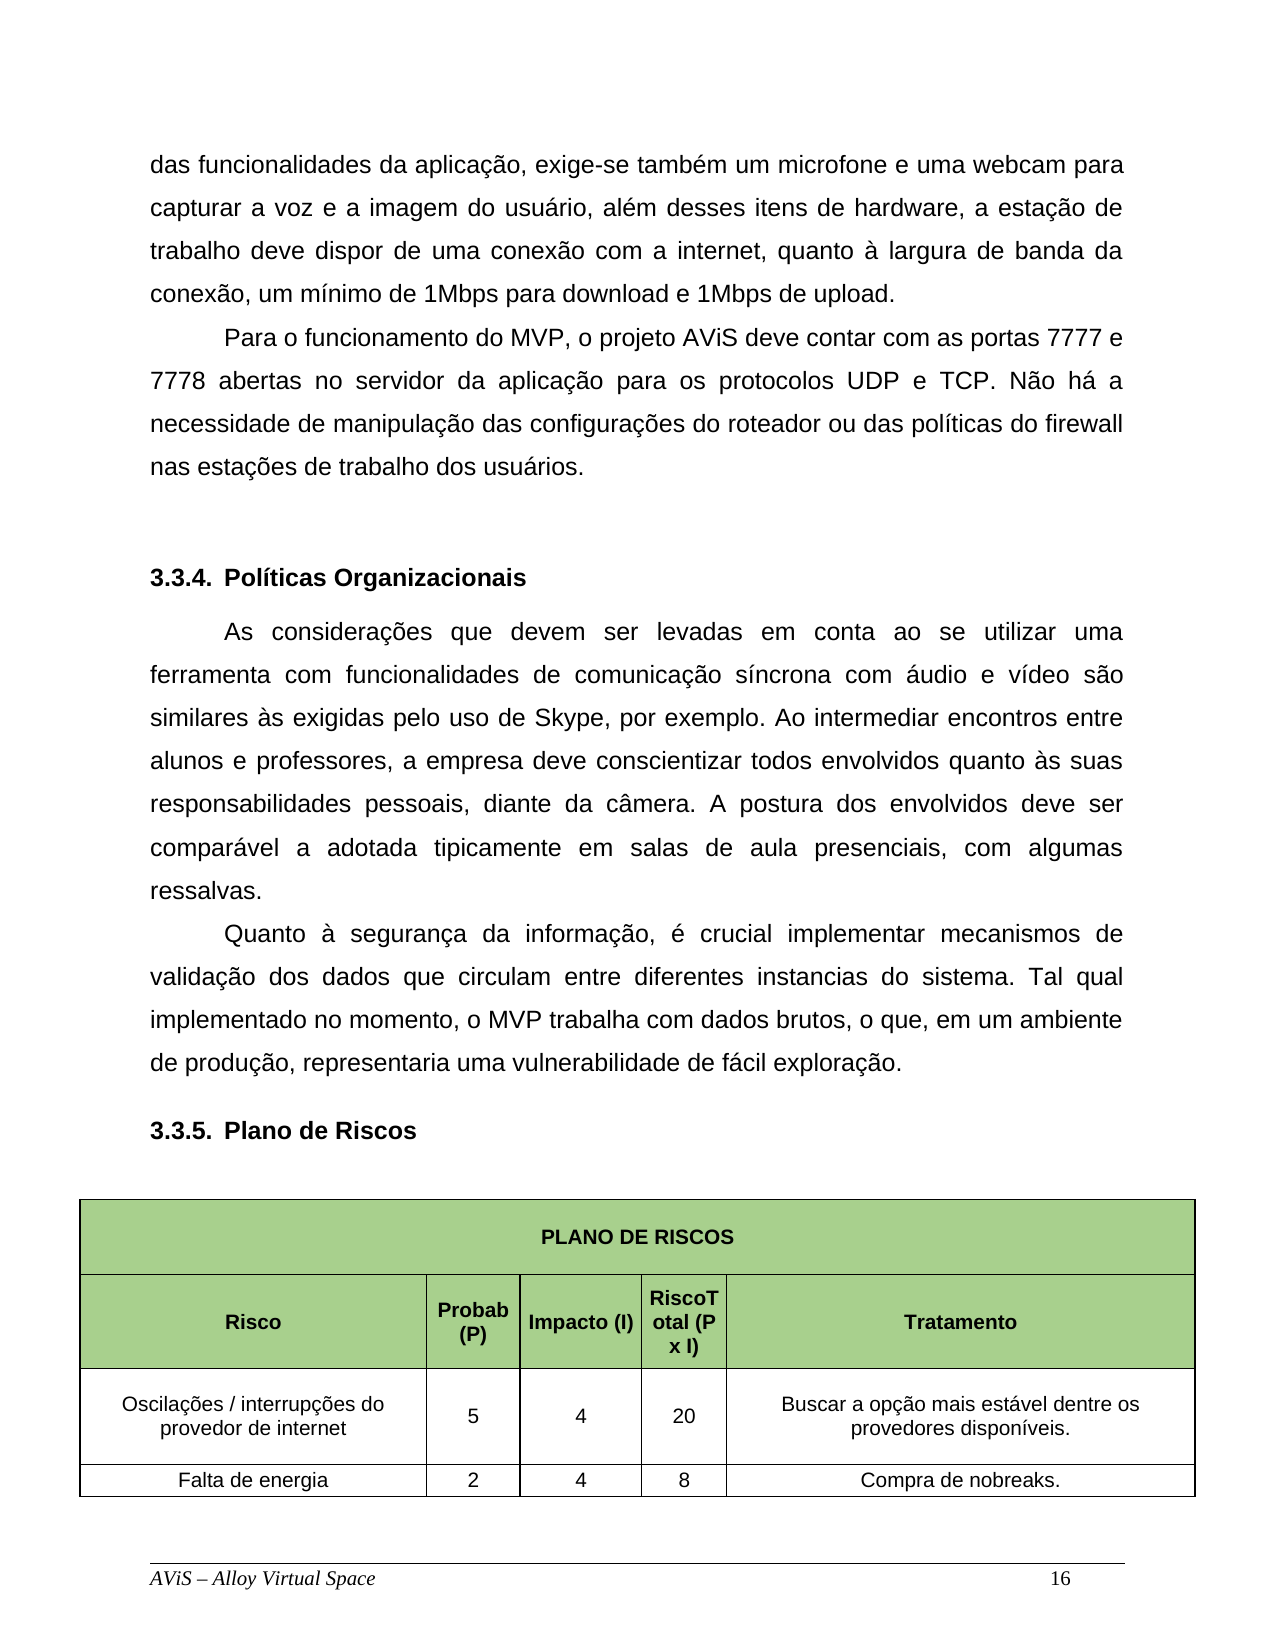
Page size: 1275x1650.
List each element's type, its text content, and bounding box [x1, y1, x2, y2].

table_cell Risco [81, 1275, 426, 1368]
text Quanto à segurança da informação, é crucial implementar mecanismos de validação dos dados que circulam entre diferentes instancias do sistema. Tal qual implementado no momento, o MVP trabalha com dados brutos, o que, em um ambiente de produção, representaria uma vulnerabilidade de fácil exploração. [150, 919, 1125, 1077]
table_cell RiscoTotal (P x I) [642, 1275, 726, 1368]
table_cell 8 [642, 1465, 726, 1496]
table_cell 20 [642, 1369, 726, 1463]
table_cell Probab (P) [427, 1275, 519, 1368]
table_cell 4 [521, 1369, 641, 1463]
table_cell Buscar a opção mais estável dentre os provedores disponíveis. [727, 1369, 1194, 1463]
table_cell 4 [521, 1465, 641, 1496]
table_header PLANO DE RISCOS [81, 1200, 1194, 1274]
table_cell Impacto (I) [521, 1275, 641, 1368]
text As considerações que devem ser levadas em conta ao se utilizar uma ferramenta com funcionalidades de comunicação síncrona com áudio e vídeo são similares às exigidas pelo uso de Skype, por exemplo. Ao intermediar encontros entre alunos e professores, a empresa deve conscientizar todos envolvidos quanto às suas responsabilidades pessoais, diante da câmera. A postura dos envolvidos deve ser comparável a adotada tipicamente em salas de aula presenciais, com algumas ressalvas. [150, 617, 1125, 904]
table_cell 2 [427, 1465, 519, 1496]
subtitle Plano de Riscos [150, 1116, 1125, 1145]
table_cell Compra de nobreaks. [727, 1465, 1194, 1496]
table_cell Oscilações / interrupções do provedor de internet [81, 1369, 426, 1463]
table_cell Tratamento [727, 1275, 1194, 1368]
table_cell 5 [427, 1369, 519, 1463]
table_cell Falta de energia [81, 1465, 426, 1496]
text Para o funcionamento do MVP, o projeto AViS deve contar com as portas 7777 e 7778 abertas no servidor da aplicação para os protocolos UDP e TCP. Não há a necessidade de manipulação das configurações do roteador ou das políticas do firewall nas estações de trabalho dos usuários. [150, 322, 1125, 481]
subtitle Políticas Organizacionais [150, 563, 1125, 592]
